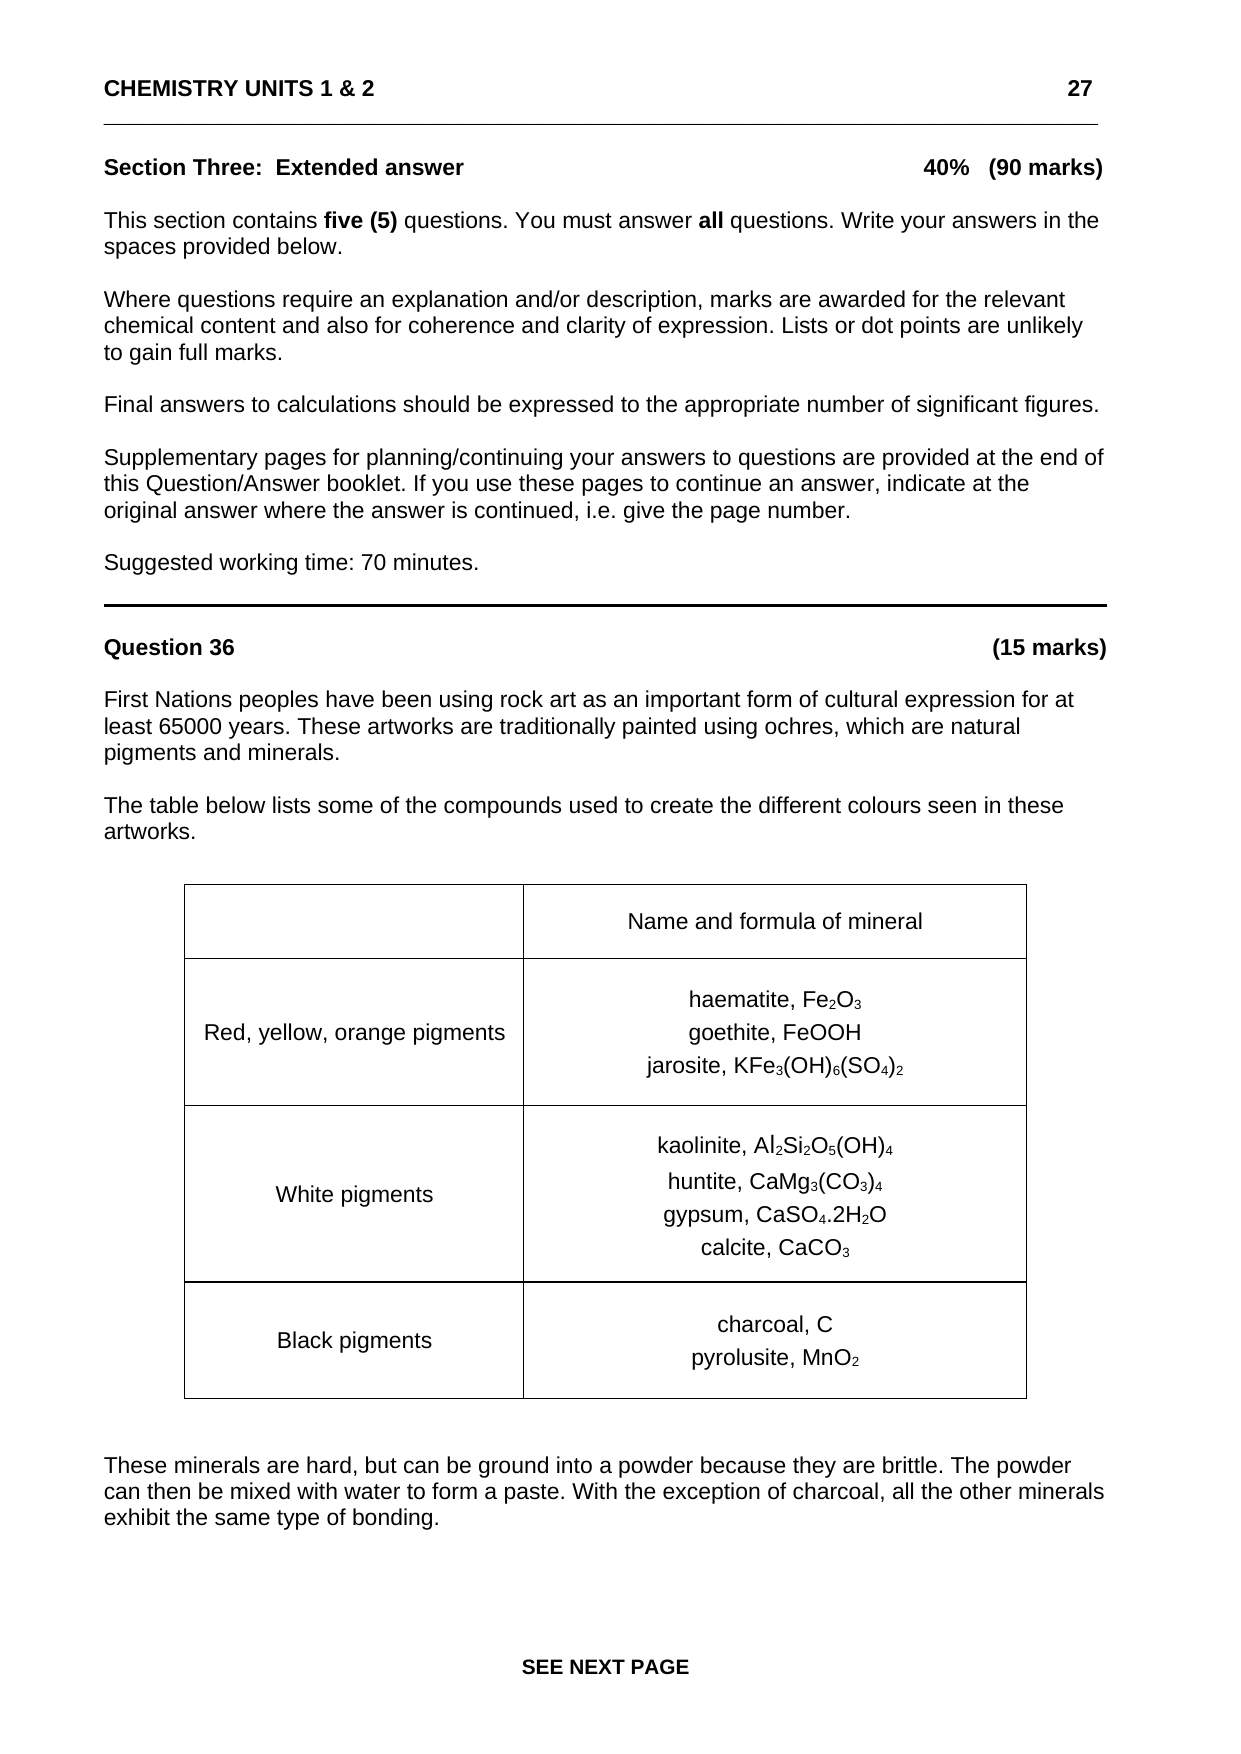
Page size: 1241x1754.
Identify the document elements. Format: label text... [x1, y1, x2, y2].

text Supplementary pages for planning/continuing your answers to questions are provided at the end of this Question/Answer booklet. If you use these pages to continue an answer, indicate at the original answer where the answer is continued, i.e. give the page number. [103, 444, 1107, 523]
text Section Three: Extended answer 40% (90 marks) [103, 154, 1107, 180]
text The table below lists some of the compounds used to create the different colours seen in these artworks. [103, 792, 1107, 844]
table_header [185, 885, 523, 958]
text Where questions require an explanation and/or description, marks are awarded for the relevant chemical content and also for coherence and clarity of expression. Lists or dot points are unlikely to gain full marks. [103, 286, 1107, 365]
table_header Name and formula of mineral [524, 885, 1026, 958]
table_cell Black pigments [185, 1283, 523, 1398]
text These minerals are hard, but can be ground into a powder because they are brittle. The powder can then be mixed with water to form a paste. With the exception of charcoal, all the other minerals exhibit the same type of bonding. [103, 1452, 1107, 1531]
table_cell charcoal, C pyrolusite, MnO2 [524, 1283, 1026, 1398]
text Question 36 (15 marks) [103, 634, 1107, 660]
table_cell Red, yellow, orange pigments [185, 959, 523, 1105]
table_cell kaolinite, Al2Si2O5(OH)4 huntite, CaMg3(CO3)4 gypsum, CaSO4.2H2O calcite, CaCO3 [524, 1106, 1026, 1281]
text Suggested working time: 70 minutes. [103, 549, 1107, 576]
table_cell haematite, Fe2O3 goethite, FeOOH jarosite, KFe3(OH)6(SO4)2 [524, 959, 1026, 1105]
text This section contains five (5) questions. You must answer all questions. Write your answers in the spaces provided below. [103, 207, 1107, 259]
text First Nations peoples have been using rock art as an important form of cultural expression for at least 65000 years. These artworks are traditionally painted using ochres, which are natural pigments and minerals. [103, 686, 1107, 765]
text Final answers to calculations should be expressed to the appropriate number of significant figures. [103, 391, 1107, 418]
table_cell White pigments [185, 1106, 523, 1281]
